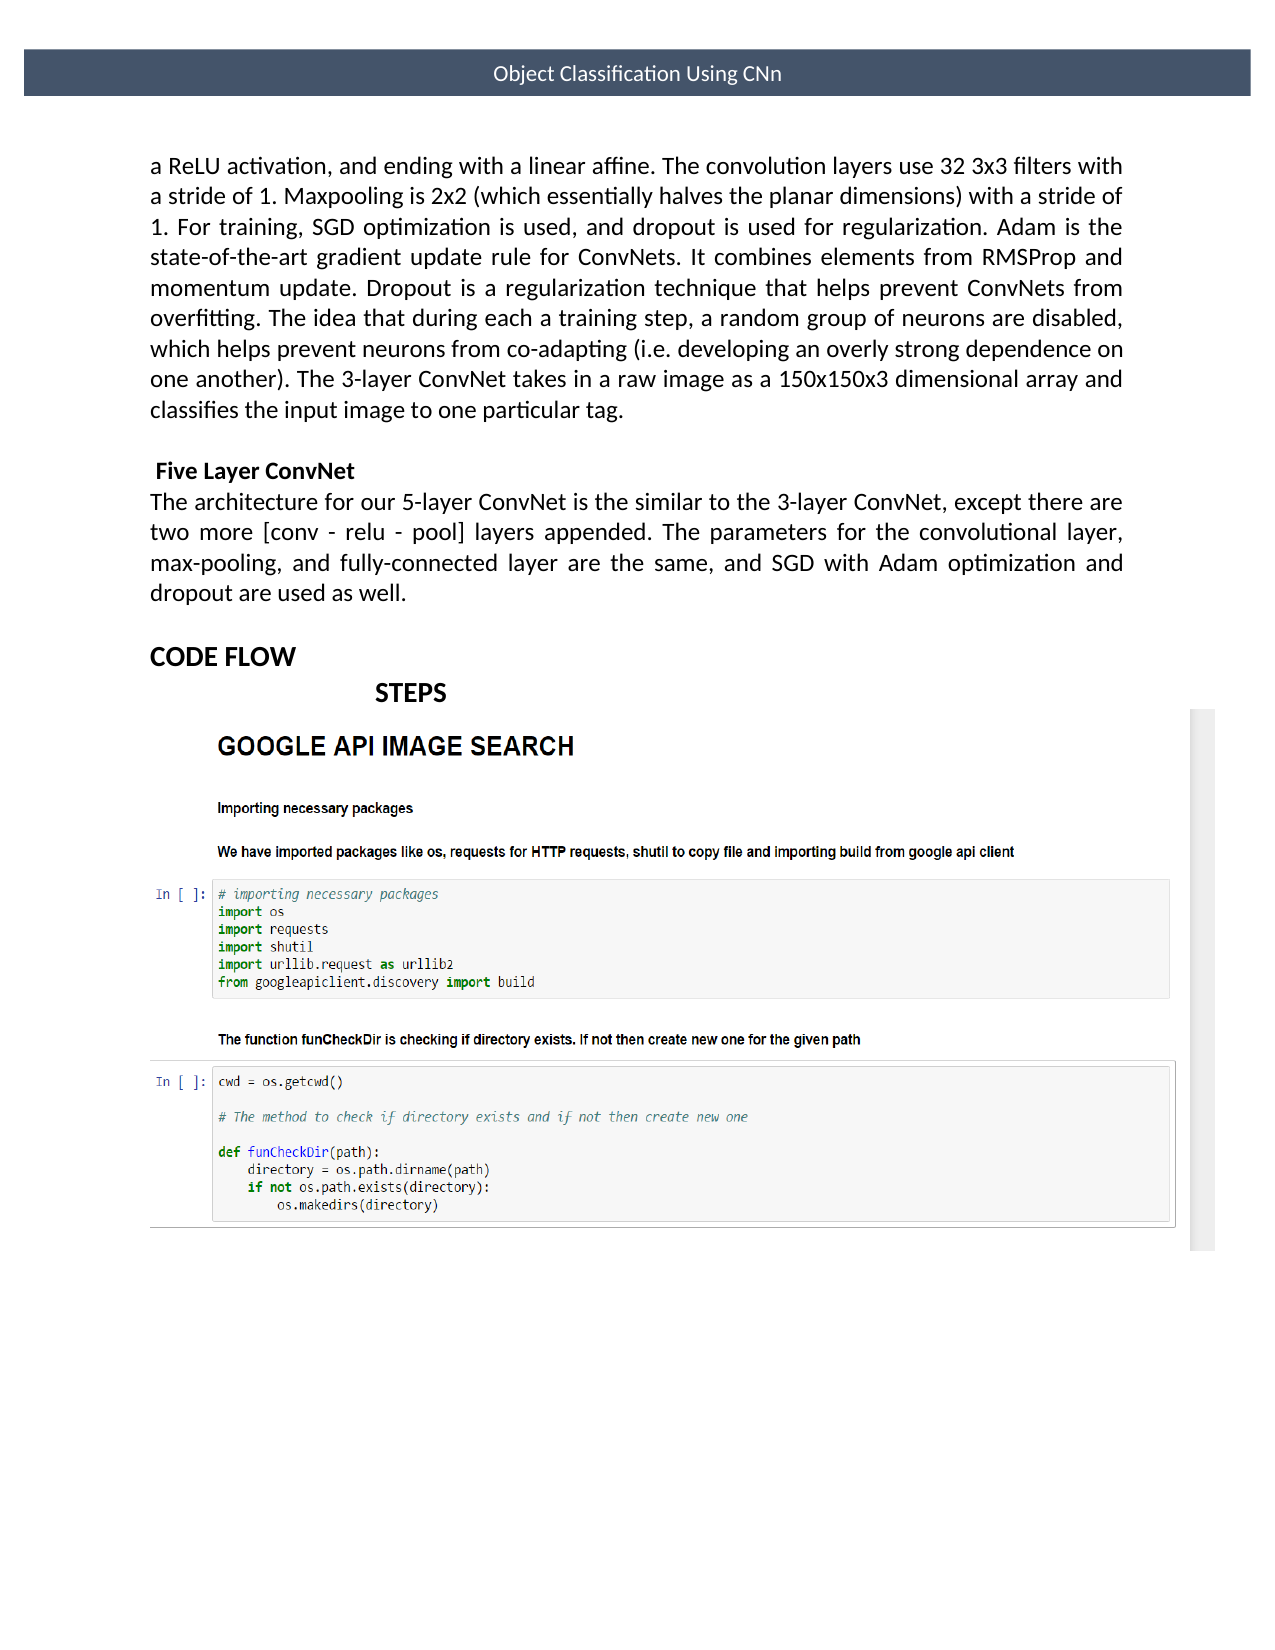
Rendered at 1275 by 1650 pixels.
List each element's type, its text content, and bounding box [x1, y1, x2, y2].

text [150, 150, 1125, 425]
picture [150, 709, 1215, 1251]
text The architecture for our 5-layer ConvNet is the similar to the 3-layer ConvNet, except there are two more [conv - relu - pool] layers appended. The parameters for the convolutional layer, max-pooling, and fully-connected layer are the same, and SGD with Adam optimization and dropout are used as well. [150, 486, 1125, 608]
text CODE FLOW [150, 638, 1125, 674]
text STEPS [150, 674, 1125, 709]
text Five Layer ConvNet [150, 455, 1125, 486]
